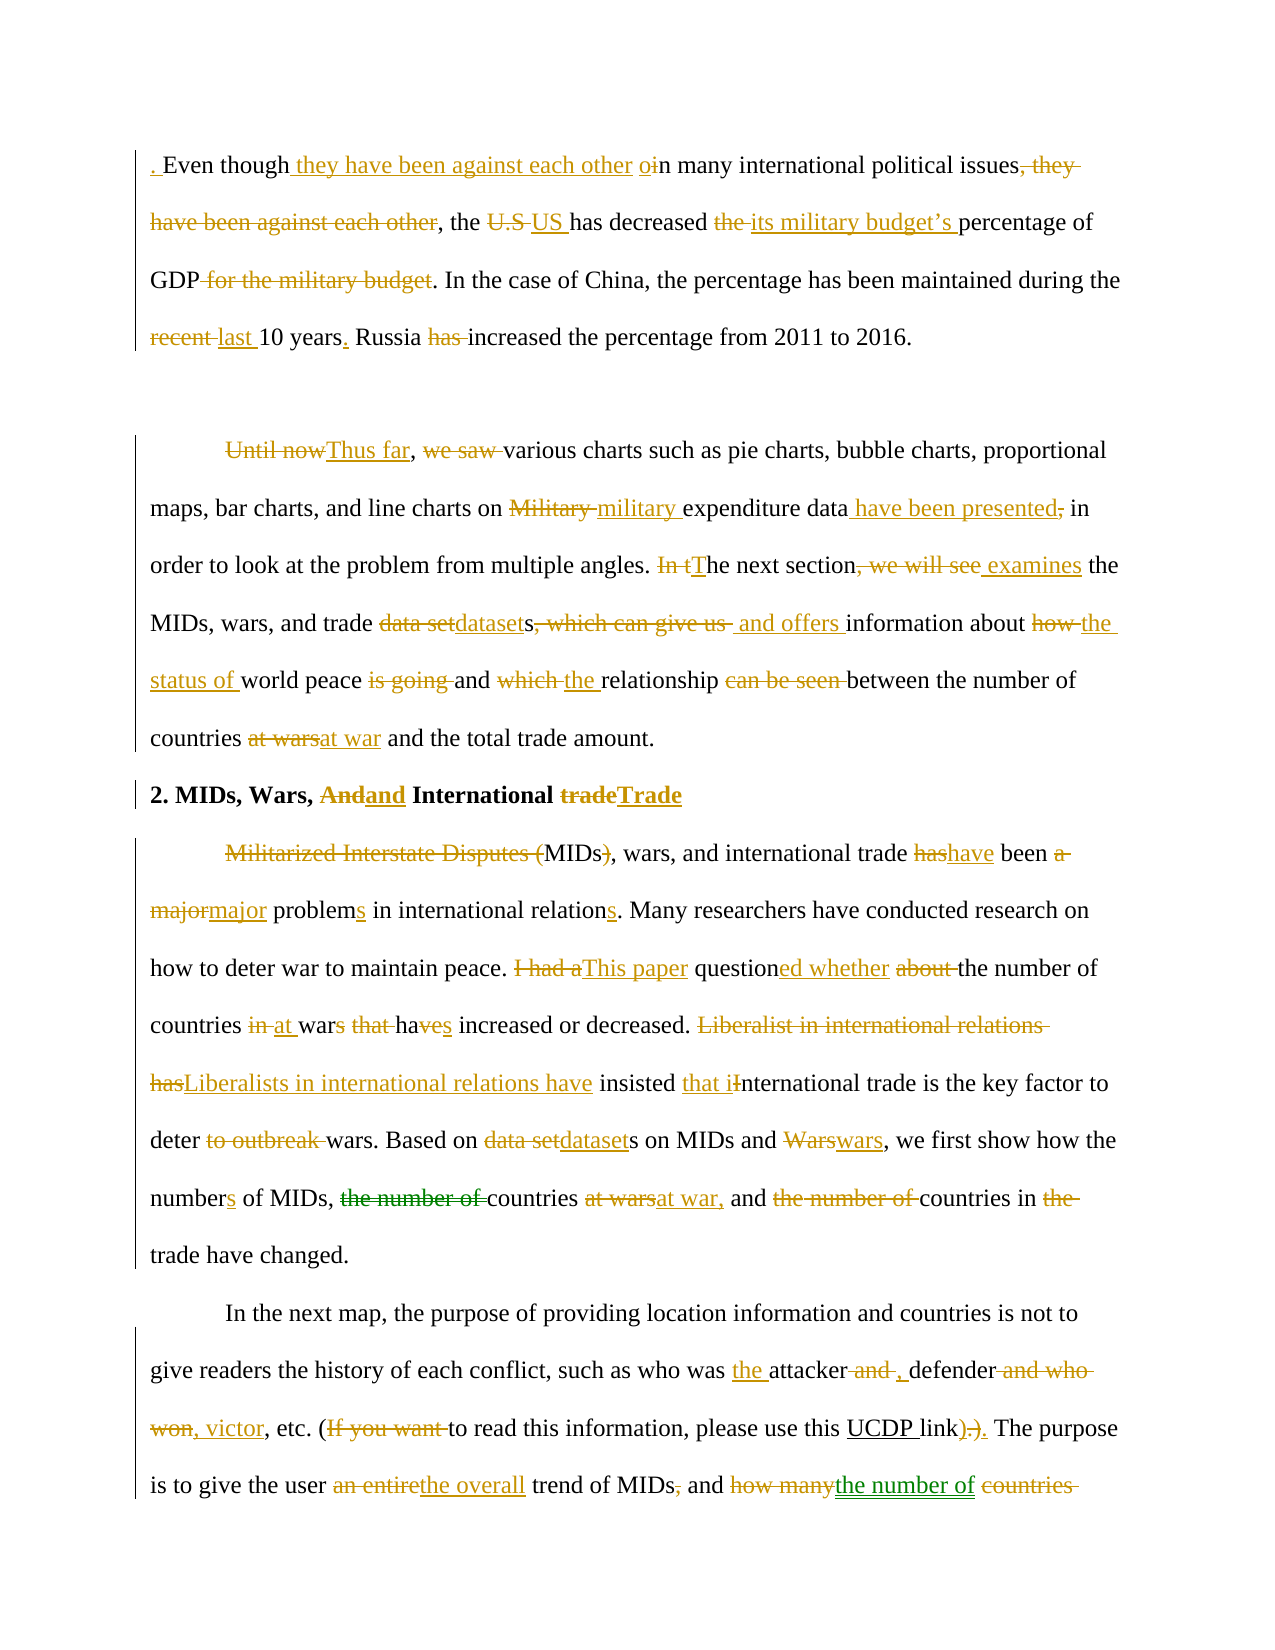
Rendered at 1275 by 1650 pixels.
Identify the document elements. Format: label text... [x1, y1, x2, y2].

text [150, 150, 1125, 407]
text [150, 1298, 1125, 1499]
text , various charts such as pie charts, bubble charts, proportional maps, bar charts, and line charts on expenditure data in order to look at the problem from multiple angles. he next section the MIDs, wars, and trade sinformation about world peace and relationship between the number of countries and the total trade amount. [150, 435, 1125, 752]
text MIDs, wars, and international trade been problem in international relation. Many researchers have conducted research on how to deter war to maintain peace. question the number of countries war ha increased or decreased. insisted nternational trade is the key factor to deter wars. Based on s on MIDs and , we first show how the number of MIDs, countries and countries in trade have changed. [150, 838, 1125, 1269]
text 2. MIDs, Wars, International [150, 780, 1125, 809]
